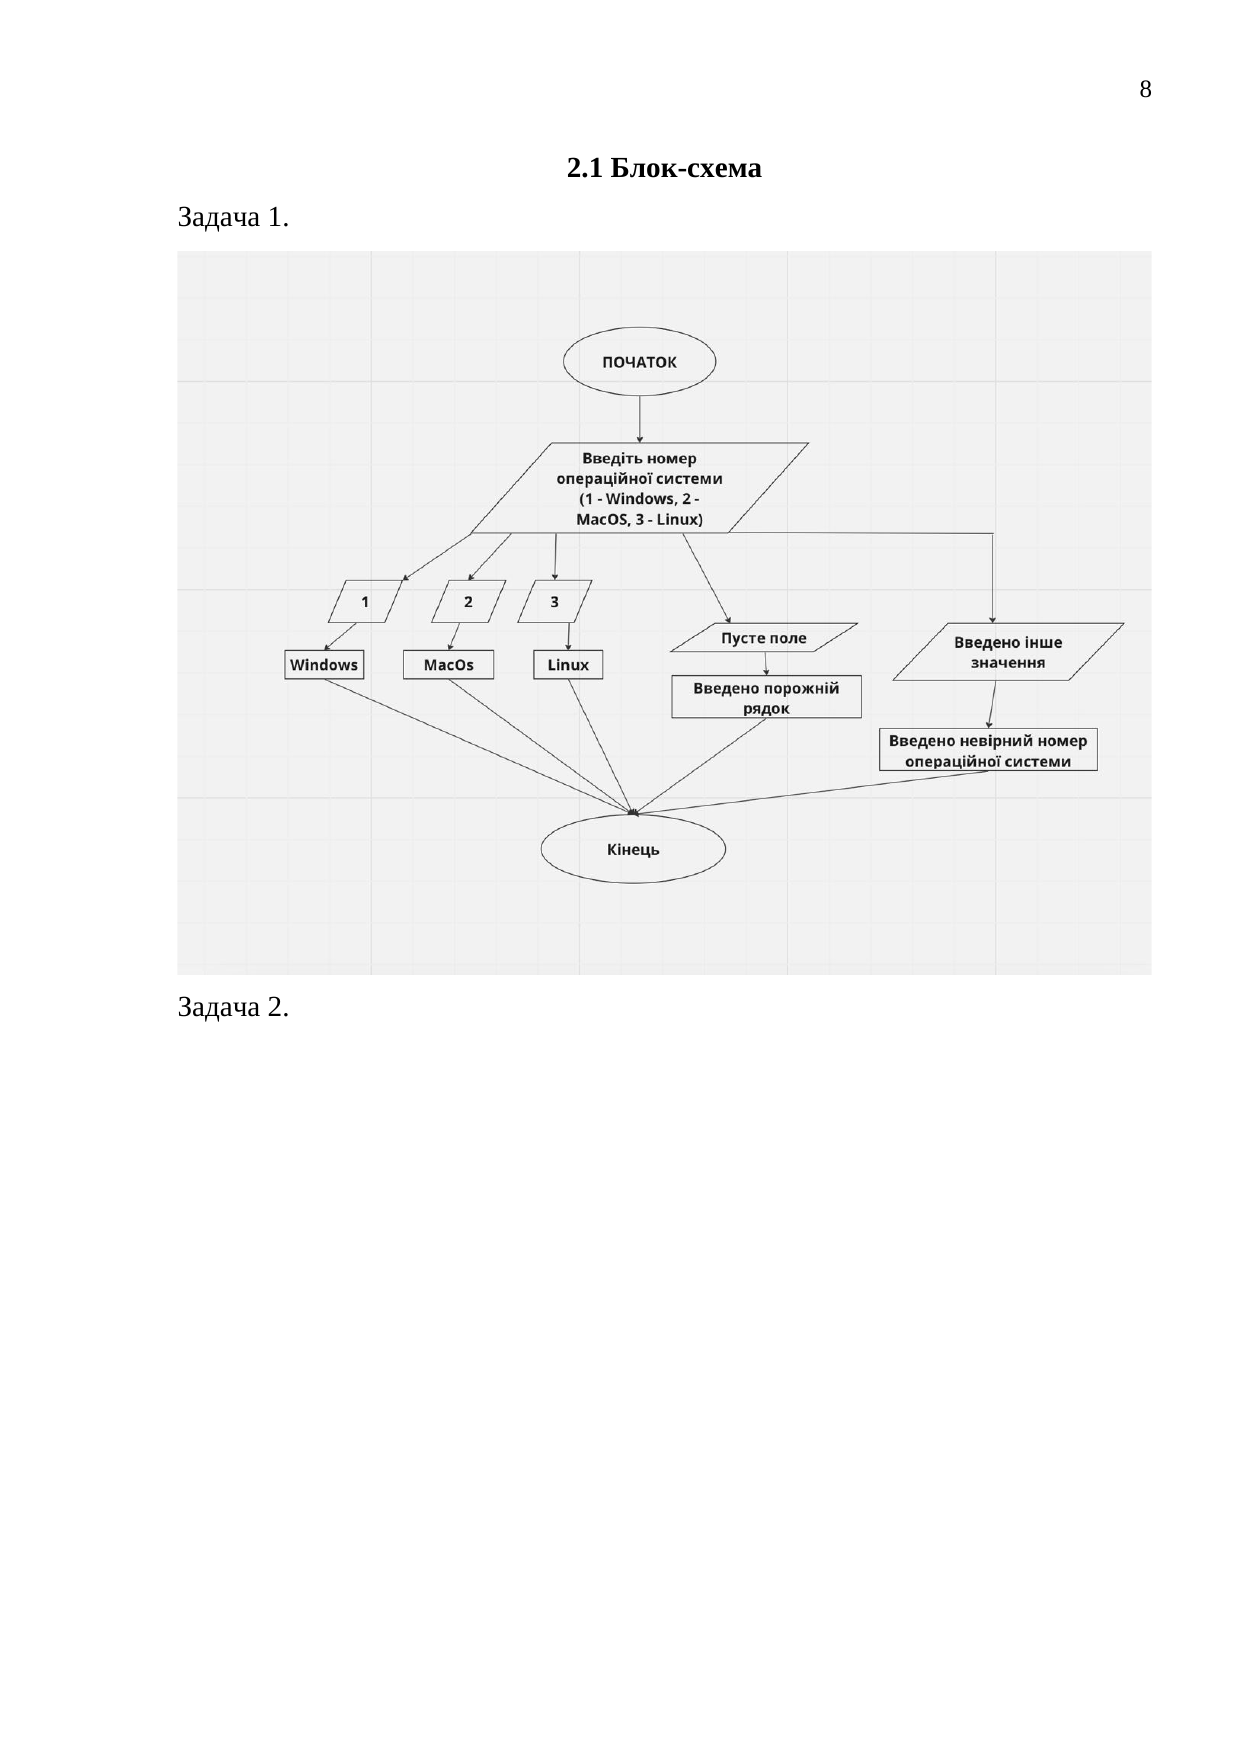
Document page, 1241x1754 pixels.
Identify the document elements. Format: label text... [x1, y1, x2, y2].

text Задача 2. [177, 989, 1151, 1023]
picture [177, 251, 1152, 975]
text Задача 1. [177, 199, 1151, 232]
subtitle 2.1 Блок-cхема [177, 150, 1151, 183]
